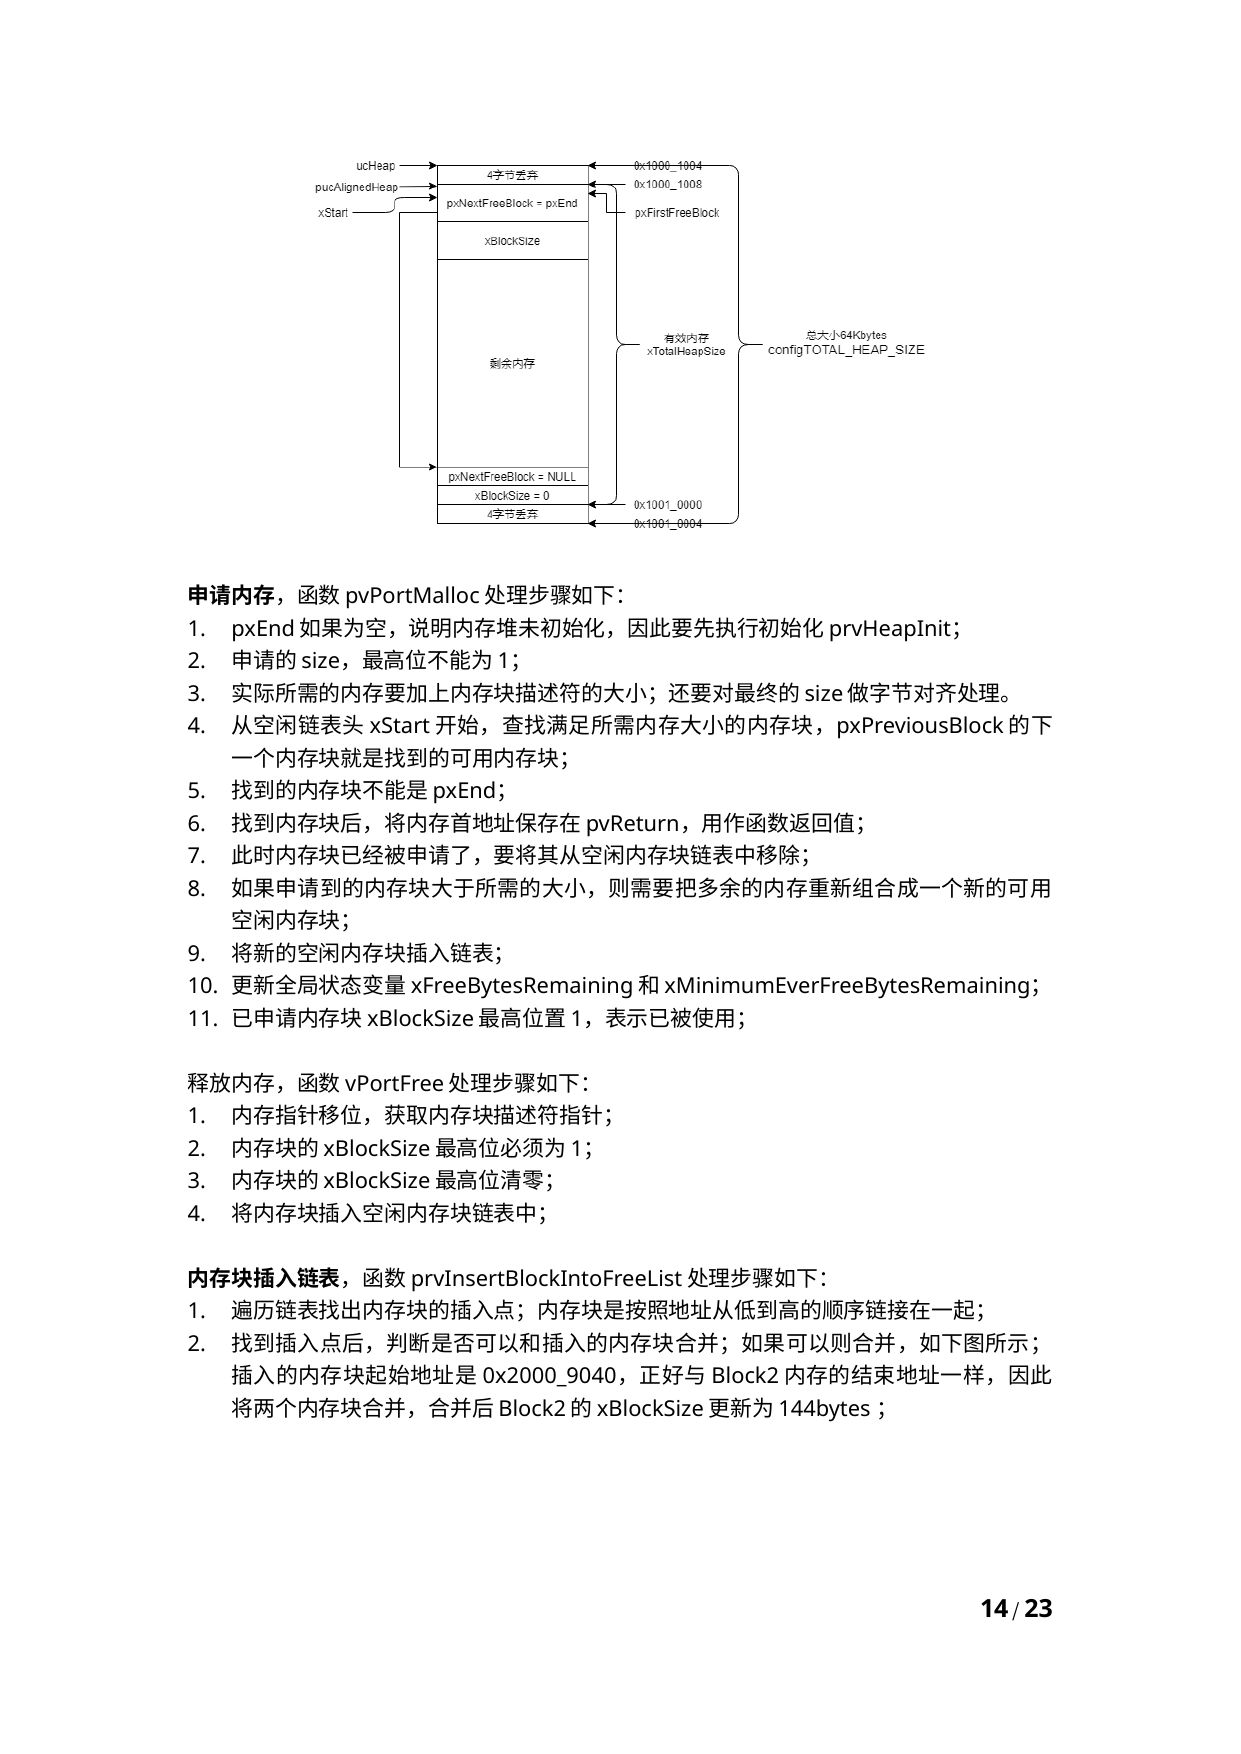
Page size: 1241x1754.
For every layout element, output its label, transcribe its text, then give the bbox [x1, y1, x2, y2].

text 申请内存，函数pvPortMalloc处理步骤如下： [187, 578, 1053, 611]
list 找到的内存块不能是pxEnd； [187, 773, 1053, 806]
list 遍历链表找出内存块的插入点；内存块是按照地址从低到高的顺序链接在一起； [187, 1293, 1053, 1326]
list 将新的空闲内存块插入链表； [187, 936, 1053, 968]
text 释放内存，函数vPortFree处理步骤如下： [187, 1066, 1053, 1098]
text 内存块插入链表，函数prvInsertBlockIntoFreeList处理步骤如下： [187, 1261, 1053, 1293]
list 将内存块插入空闲内存块链表中； [187, 1196, 1053, 1228]
picture [314, 155, 927, 533]
list 内存块的xBlockSize最高位清零； [187, 1163, 1053, 1196]
list 内存指针移位，获取内存块描述符指针； [187, 1098, 1053, 1131]
list 找到插入点后，判断是否可以和插入的内存块合并；如果可以则合并，如下图所示；插入的内存块起始地址是0x2000_9040，正好与Block2内存的结束地址一样，因此将两个内存块合并，合并后Block2的xBlockSize更新为144bytes ； [187, 1326, 1053, 1423]
list pxEnd如果为空，说明内存堆未初始化，因此要先执行初始化prvHeapInit； [187, 611, 1053, 643]
list 此时内存块已经被申请了，要将其从空闲内存块链表中移除； [187, 838, 1053, 871]
list 如果申请到的内存块大于所需的大小，则需要把多余的内存重新组合成一个新的可用空闲内存块； [187, 871, 1053, 936]
list 找到内存块后，将内存首地址保存在pvReturn，用作函数返回值； [187, 806, 1053, 838]
list 从空闲链表头xStart开始，查找满足所需内存大小的内存块，pxPreviousBlock的下一个内存块就是找到的可用内存块； [187, 708, 1053, 773]
list 已申请内存块xBlockSize最高位置1，表示已被使用； [187, 1001, 1053, 1033]
list 实际所需的内存要加上内存块描述符的大小；还要对最终的size做字节对齐处理。 [187, 676, 1053, 708]
list 内存块的xBlockSize最高位必须为1； [187, 1131, 1053, 1163]
list 更新全局状态变量xFreeBytesRemaining和xMinimumEverFreeBytesRemaining； [187, 968, 1053, 1001]
list 申请的size，最高位不能为1； [187, 643, 1053, 676]
